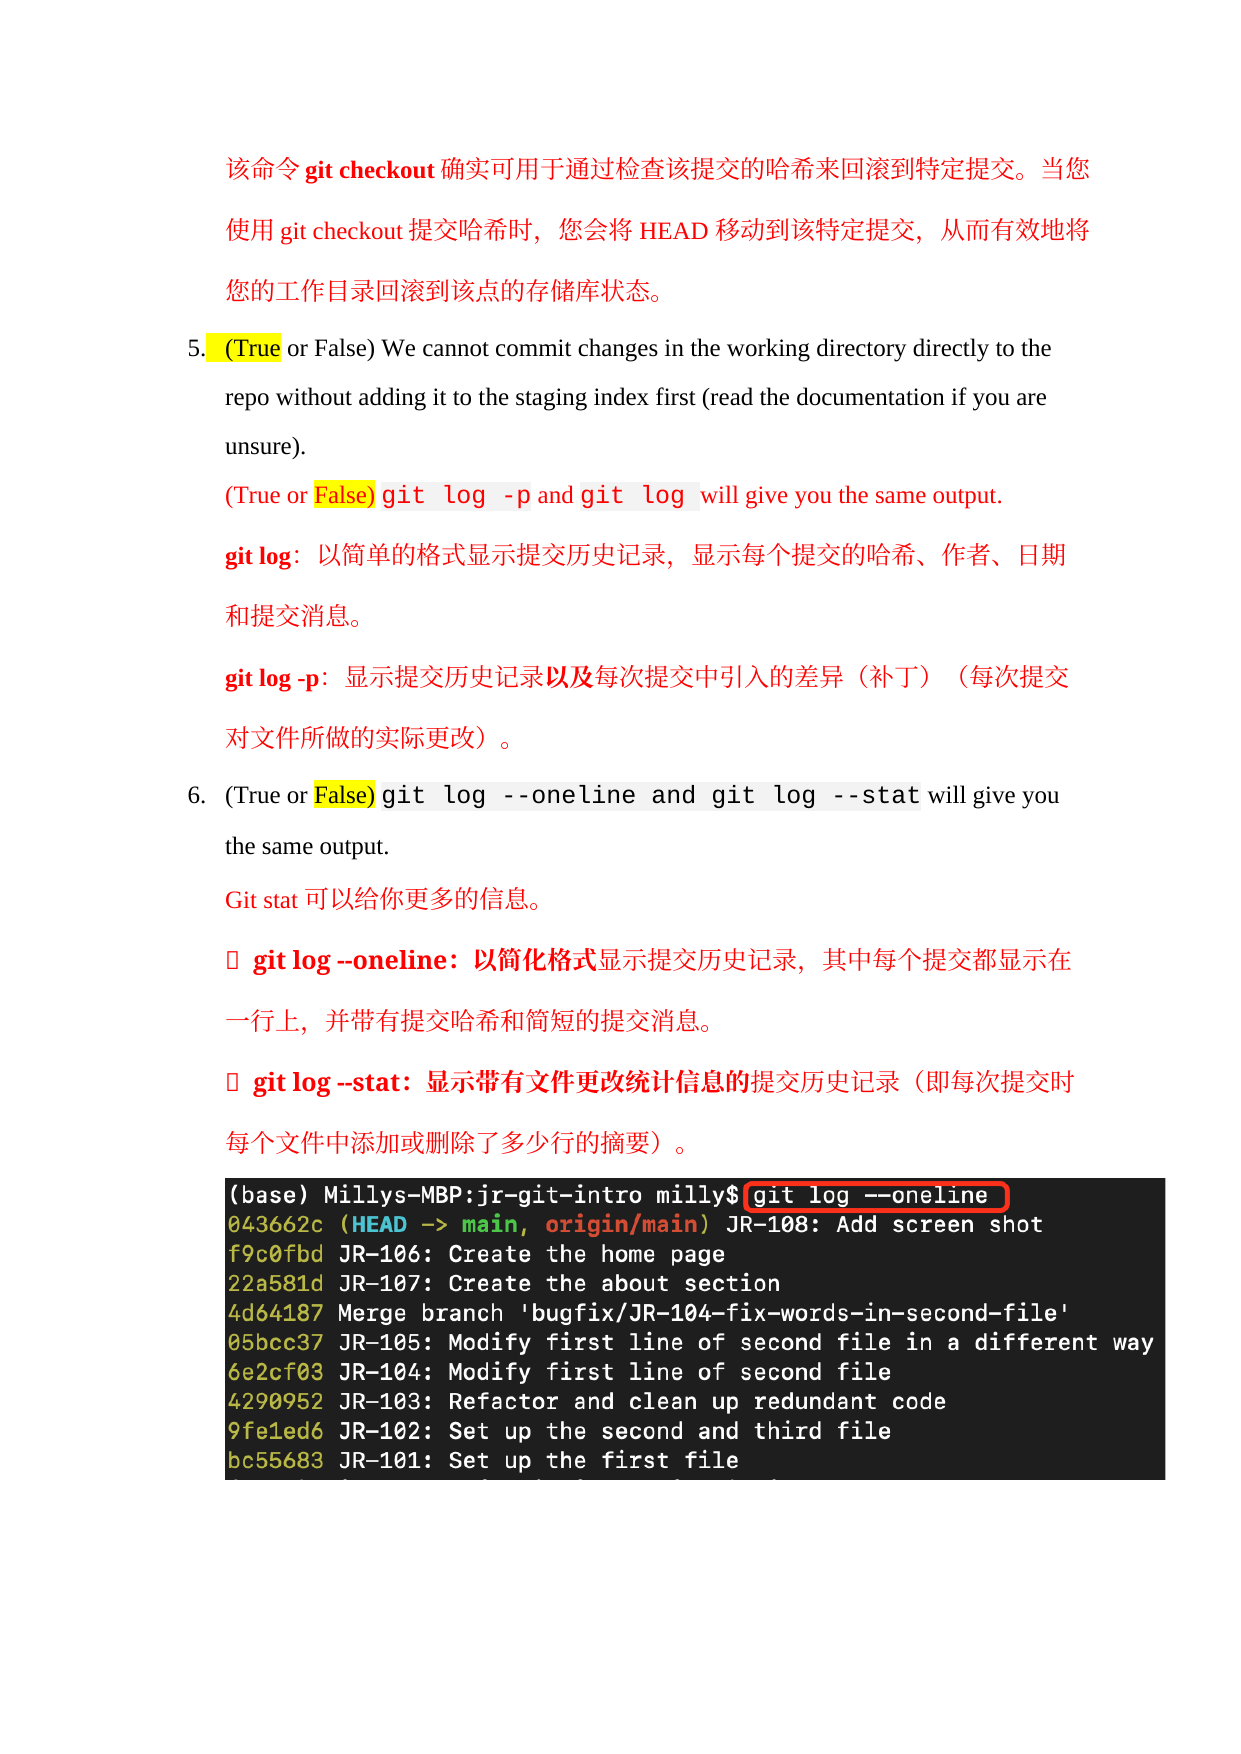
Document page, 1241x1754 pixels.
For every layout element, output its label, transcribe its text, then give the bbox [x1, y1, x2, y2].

text  git log --stat：显示带有文件更改统计信息的提交历史记录（即每次提交时每个文件中添加或删除了多少行的摘要）。 [225, 1063, 1090, 1178]
text (True or False) git log -p and git log will give you the same output. git log：以简单的格式显示提交历史记录，显示每个提交的哈希、作者、日期和提交消息。 [225, 480, 1090, 633]
text Git stat 可以给你更多的信息。  git log --oneline：以简化格式显示提交历史记录，其中每个提交都显示在一行上，并带有提交哈希和简短的提交消息。 [225, 879, 1090, 1038]
picture [225, 1178, 1166, 1480]
list (True or False) git log --oneline and git log --stat will give you the same output. [187, 780, 1090, 859]
text git log -p：显示提交历史记录以及每次提交中引入的差异（补丁）（每次提交对文件所做的实际更改）。 [225, 658, 1090, 755]
list (True or False) We cannot commit changes in the working directory directly to the repo without adding it to the staging index first (read the documentation if you are unsure). [187, 333, 1090, 459]
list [187, 150, 1090, 308]
